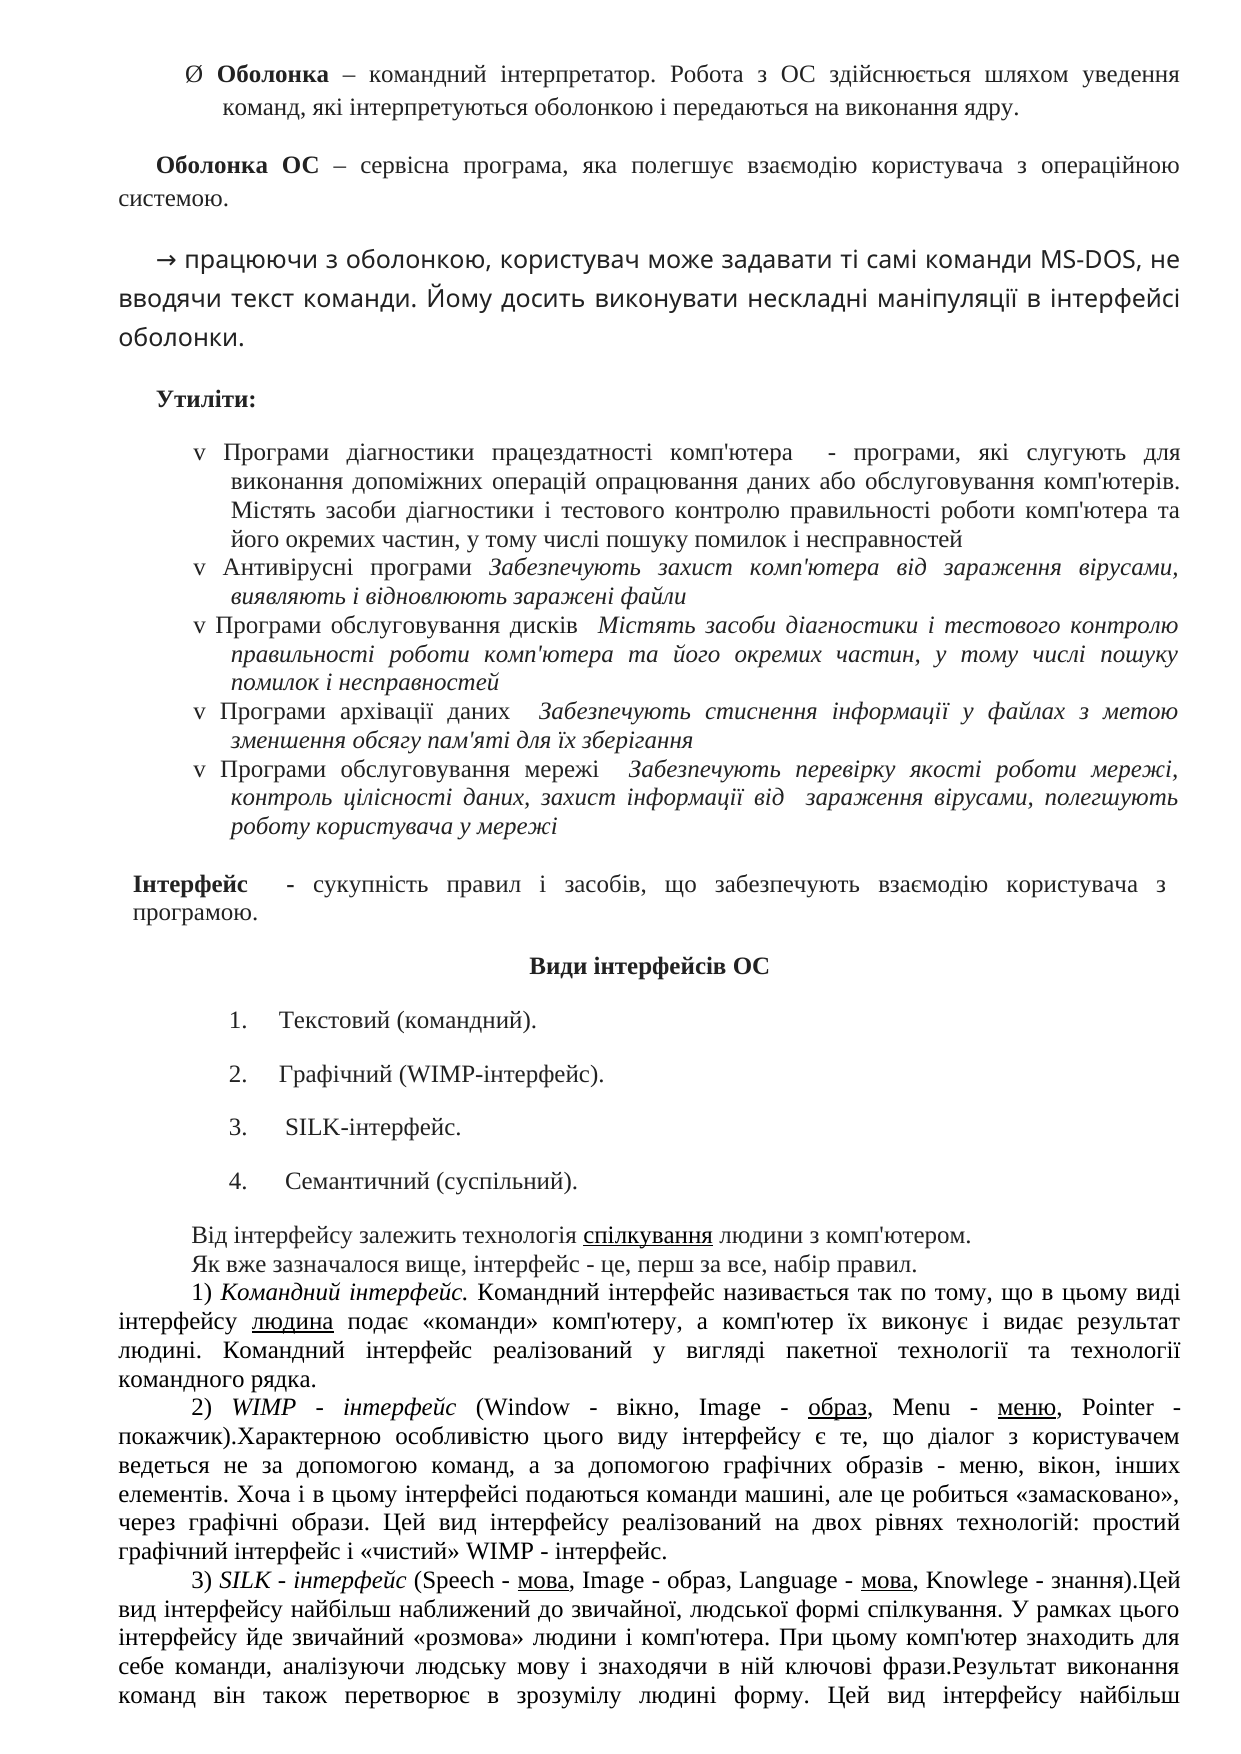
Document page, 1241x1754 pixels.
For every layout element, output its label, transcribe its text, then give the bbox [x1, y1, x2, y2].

text Як вже зазначалося вище, інтерфейс - це, перш за все, набір правил. [118, 1249, 1181, 1277]
text v Програми архівації даних Забезпечують стиснення інформації у файлах з метою зменшення обсягу пам'яті для їх зберігання [193, 696, 1181, 754]
text 1. Текстовий (командний). [228, 1005, 1181, 1034]
text v Антивірусні програми Забезпечують захист комп'ютера від зараження вірусами, виявляють і відновлюють заражені файли [193, 552, 1181, 610]
text v Програми діагностики працездатності комп'ютера - програми, які слугують для виконання допоміжних операцій опрацювання даних або обслуговування комп'ютерів. Містять засоби діагностики і тестового контролю правильності роботи комп'ютера та його окремих частин, у тому числі пошуку помилок і несправностей [193, 437, 1181, 552]
text 4. Семантичний (суспільний). [228, 1166, 1181, 1195]
text Оболонка ОС – сервісна програма, яка полегшує взаємодію користувача з операційною системою. [118, 150, 1181, 212]
text v Програми обслуговування мережі Забезпечують перевірку якості роботи мережі, контроль цілісності даних, захист інформації від зараження вірусами, полегшують роботу користувача у мережі [193, 754, 1181, 840]
text 2. Графічний (WIMP-інтерфейс). [228, 1059, 1181, 1087]
text Інтерфейс - сукупність правил і засобів, що забезпечують взаємодію користувача з програмою. [133, 869, 1167, 926]
text 1) Командний інтерфейс. Командний інтерфейс називається так по тому, що в цьому виді інтерфейсу людина подає «команди» комп'ютеру, а комп'ютер їх виконує і видає результат людині. Командний інтерфейс реалізований у вигляді пакетної технології та технології командного рядка. [118, 1277, 1181, 1392]
text Види інтерфейсів ОС [118, 951, 1181, 980]
text v Програми обслуговування дисків Містять засоби діагностики і тестового контролю правильності роботи комп'ютера та його окремих частин, у тому числі пошуку помилок і несправностей [193, 610, 1181, 696]
text Від інтерфейсу залежить технологія спілкування людини з комп'ютером. [118, 1220, 1181, 1249]
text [118, 1565, 1181, 1709]
text Ø Оболонка – командний інтерпретатор. Робота з ОС здійснюється шляхом уведення команд, які інтерпретуються оболонкою і передаються на виконання ядру. [185, 59, 1181, 121]
text 2) WIMP - інтерфейс (Window - вікно, Image - образ, Menu - меню, Pointer - покажчик).Характерною особливістю цього виду інтерфейсу є те, що діалог з користувачем ведеться не за допомогою команд, а за допомогою графічних образів - меню, вікон, інших елементів. Хоча і в цьому інтерфейсі подаються команди машині, але це робиться «замасковано», через графічні образи. Цей вид інтерфейсу реалізований на двох рівнях технологій: простий графічний інтерфейс і «чистий» WIMP - інтерфейс. [118, 1392, 1181, 1565]
text 3. SILK-інтерфейс. [228, 1112, 1181, 1141]
text Утиліти: [118, 384, 1181, 412]
